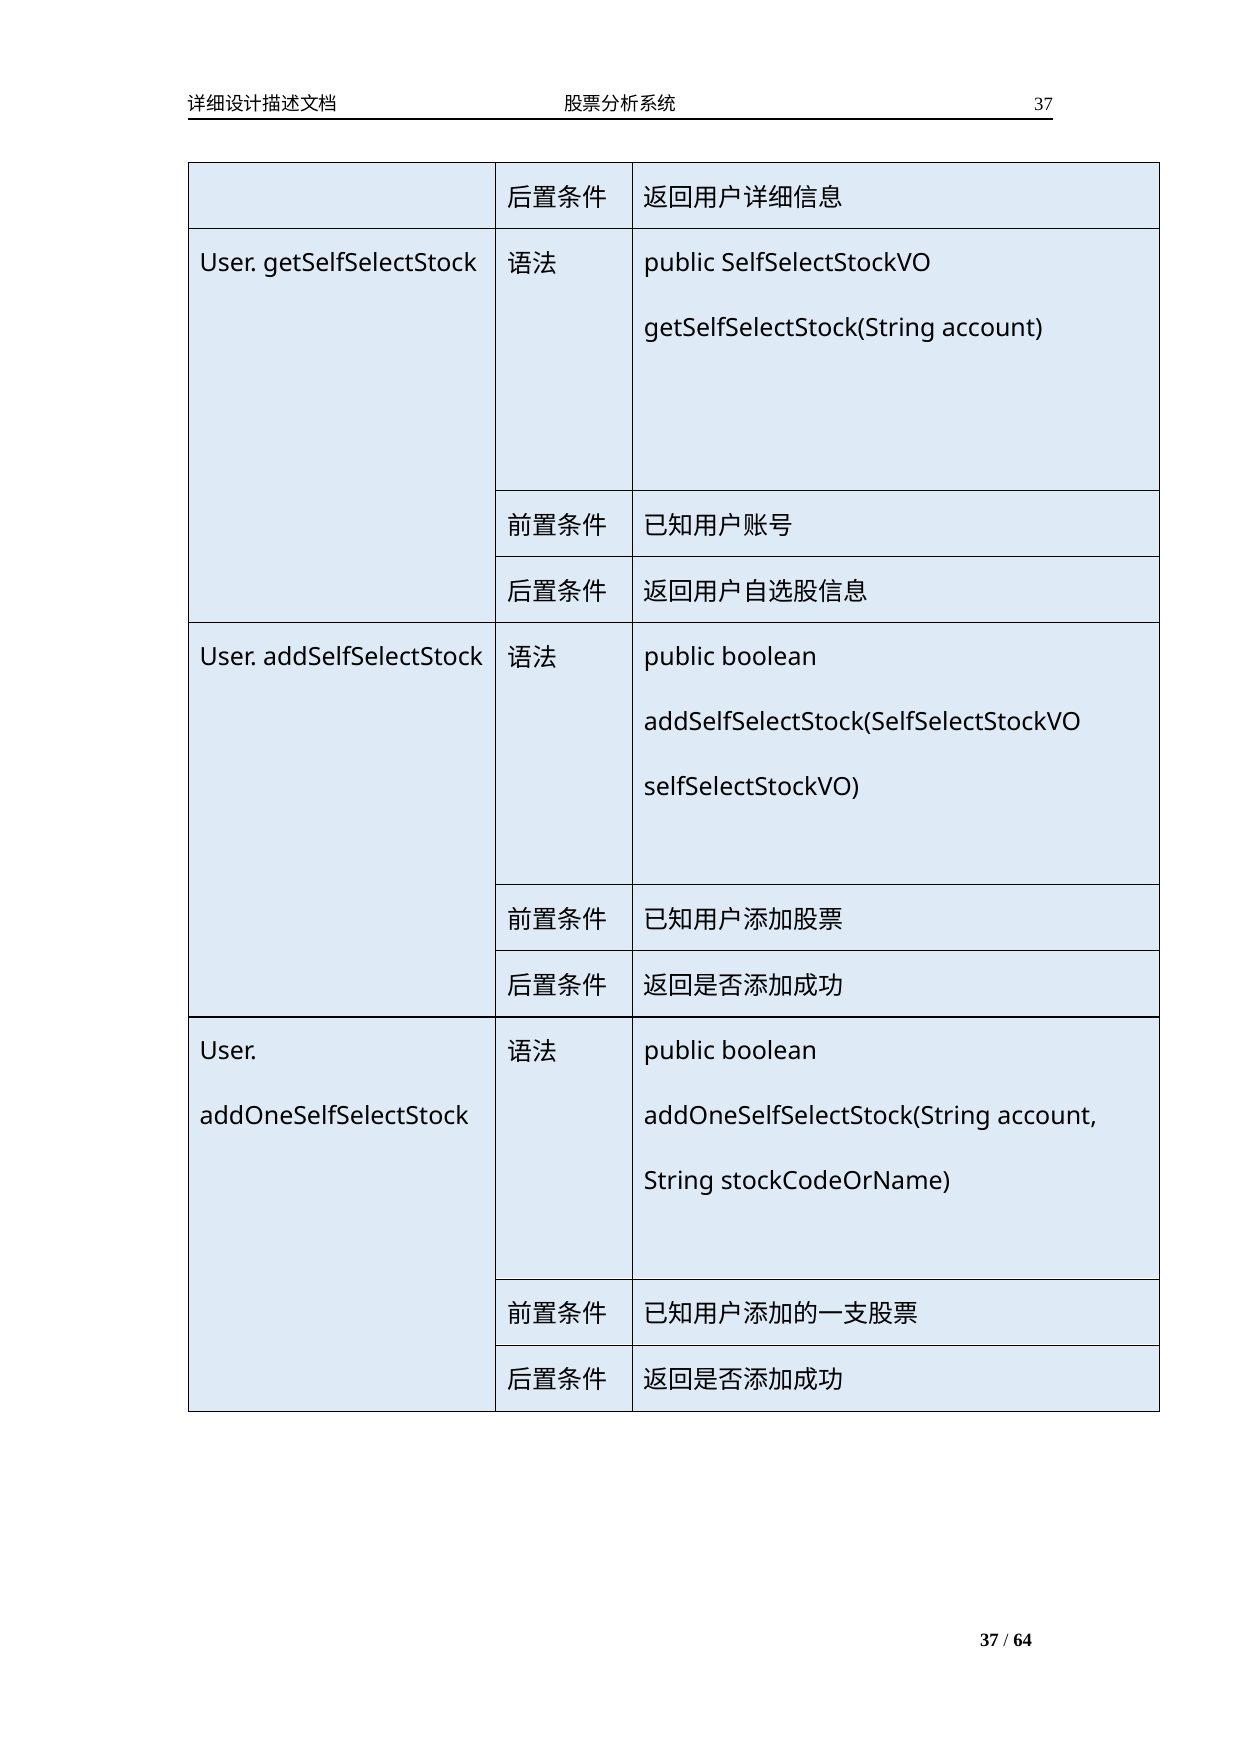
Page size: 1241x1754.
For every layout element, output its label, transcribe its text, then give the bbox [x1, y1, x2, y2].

table_cell 前置条件 [496, 1280, 632, 1344]
table_cell 后置条件 [496, 1346, 632, 1411]
table_cell 返回是否添加成功 [633, 1346, 1159, 1411]
table_cell User. addSelfSelectStock [189, 623, 495, 1016]
table_cell 后置条件 [496, 163, 632, 228]
table_cell public boolean addSelfSelectStock(SelfSelectStockVO selfSelectStockVO) [633, 623, 1159, 884]
table_cell 前置条件 [496, 491, 632, 556]
table_cell 返回用户详细信息 [633, 163, 1159, 228]
table_cell 后置条件 [496, 557, 632, 622]
table_cell 语法 [496, 229, 632, 490]
table_cell User. getSelfSelectStock [189, 229, 495, 622]
table_cell 已知用户添加的一支股票 [633, 1280, 1159, 1344]
table_cell 前置条件 [496, 885, 632, 950]
table_cell 语法 [496, 623, 632, 884]
table_cell 语法 [496, 1018, 632, 1278]
table_cell 已知用户账号 [633, 491, 1159, 556]
table_cell 返回是否添加成功 [633, 951, 1159, 1016]
table_cell public boolean addOneSelfSelectStock(String account, String stockCodeOrName) [633, 1018, 1159, 1278]
table_cell 后置条件 [496, 951, 632, 1016]
table_cell 已知用户添加股票 [633, 885, 1159, 950]
table_cell public SelfSelectStockVO getSelfSelectStock(String account) [633, 229, 1159, 490]
table_cell User. addOneSelfSelectStock [189, 1018, 495, 1411]
table_cell 返回用户自选股信息 [633, 557, 1159, 622]
